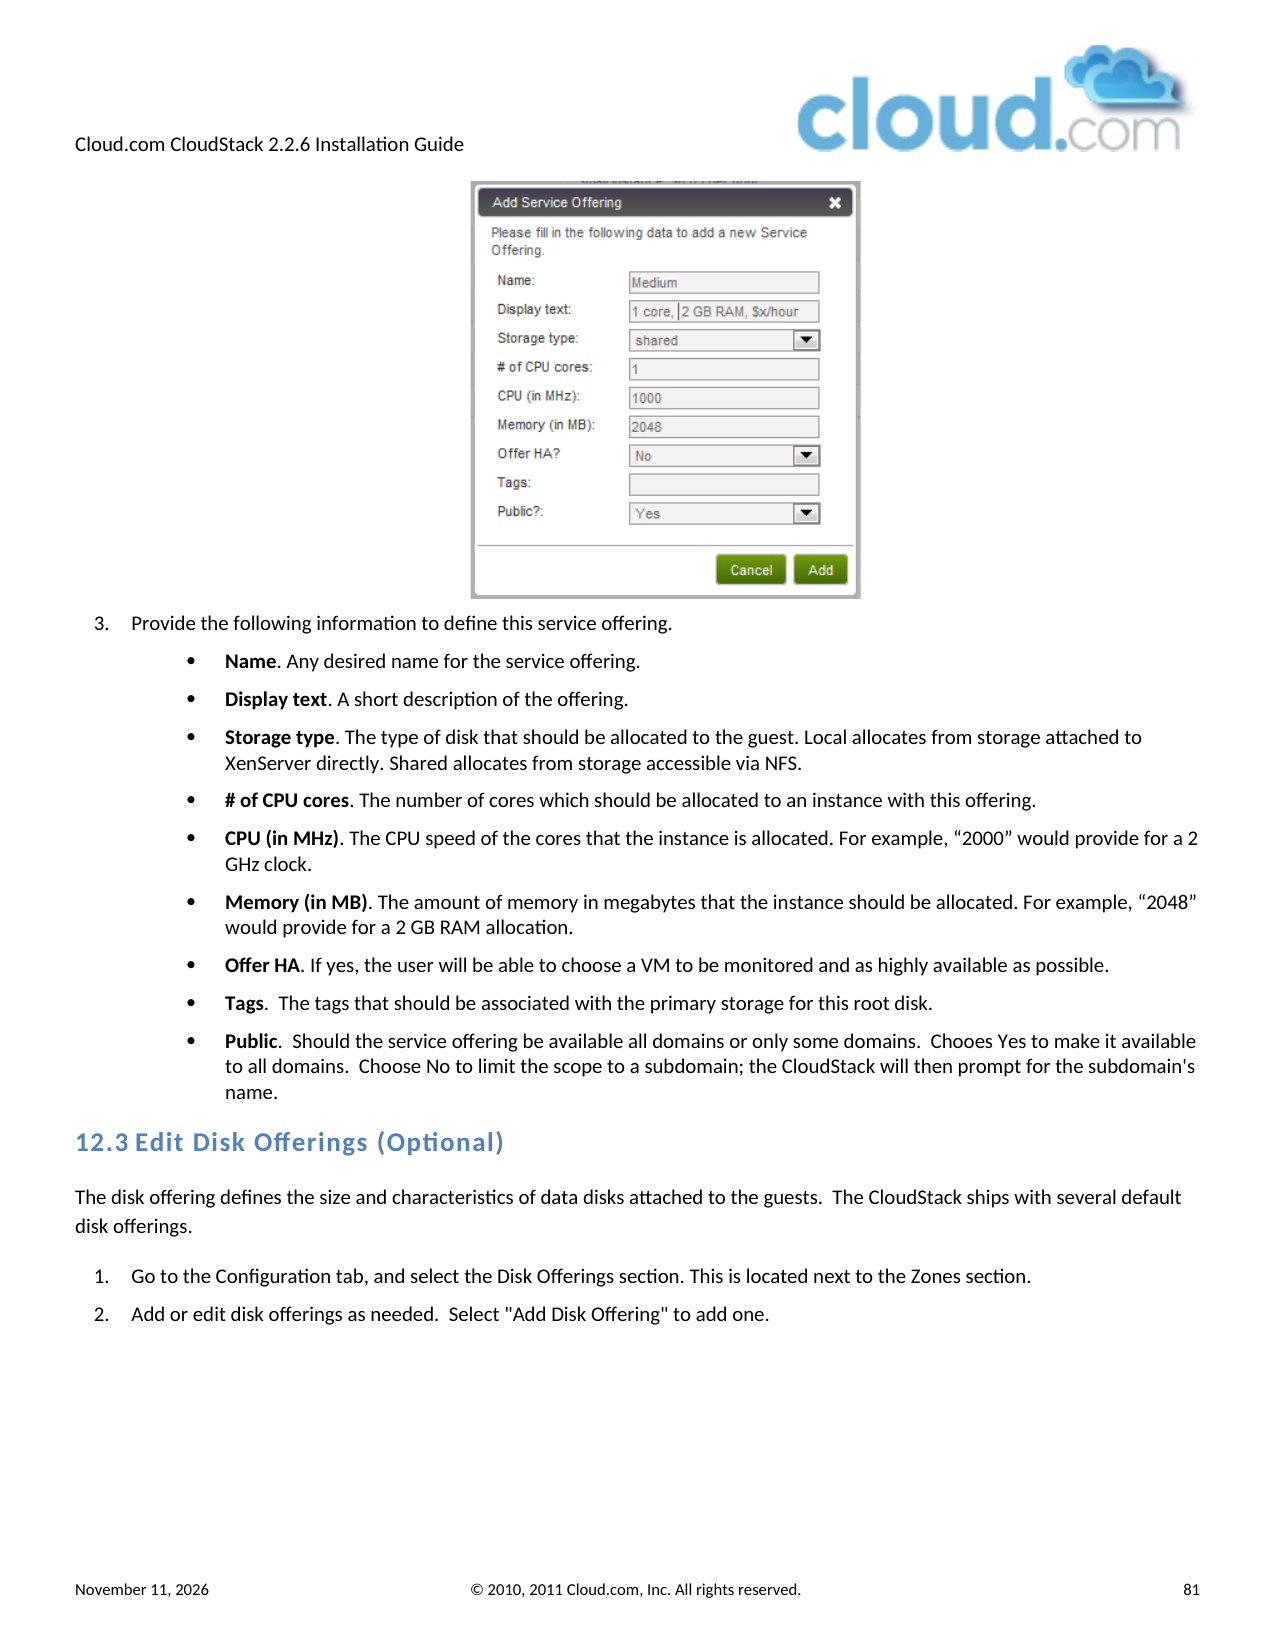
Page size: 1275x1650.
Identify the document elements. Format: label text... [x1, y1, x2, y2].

list Provide the following information to define this service offering. [94, 611, 1200, 636]
list Display text. A short description of the offering. [187, 686, 1200, 712]
list Offer HA. If yes, the user will be able to choose a VM to be monitored and as highly available as possible. [187, 952, 1200, 978]
list CPU (in MHz). The CPU speed of the cores that the instance is allocated. For example, “2000” would provide for a 2 GHz clock. [187, 826, 1200, 876]
list Memory (in MB). The amount of memory in megabytes that the instance should be allocated. For example, “2048” would provide for a 2 GB RAM allocation. [187, 889, 1200, 940]
list Tags. The tags that should be associated with the primary storage for this root disk. [187, 990, 1200, 1016]
list Go to the Configuration tab, and select the Disk Offerings section. This is located next to the Zones section. [94, 1263, 1200, 1288]
picture [797, 45, 1200, 152]
picture [470, 181, 861, 599]
subtitle Edit Disk Offerings (Optional) [75, 1125, 1200, 1158]
list Add or edit disk offerings as needed. Select "Add Disk Offering" to add one. [94, 1301, 1200, 1326]
list Name. Any desired name for the service offering. [187, 648, 1200, 674]
text The disk offering defines the size and characteristics of data disks attached to the guests. The CloudStack ships with several default disk offerings. [75, 1184, 1200, 1238]
list # of CPU cores. The number of cores which should be allocated to an instance with this offering. [187, 788, 1200, 813]
list Storage type. The type of disk that should be allocated to the guest. Local allocates from storage attached to XenServer directly. Shared allocates from storage accessible via NFS. [187, 724, 1200, 775]
list Public. Should the service offering be available all domains or only some domains. Chooes Yes to make it available to all domains. Choose No to limit the scope to a subdomain; the CloudStack will then prompt for the subdomain's name. [187, 1028, 1200, 1104]
